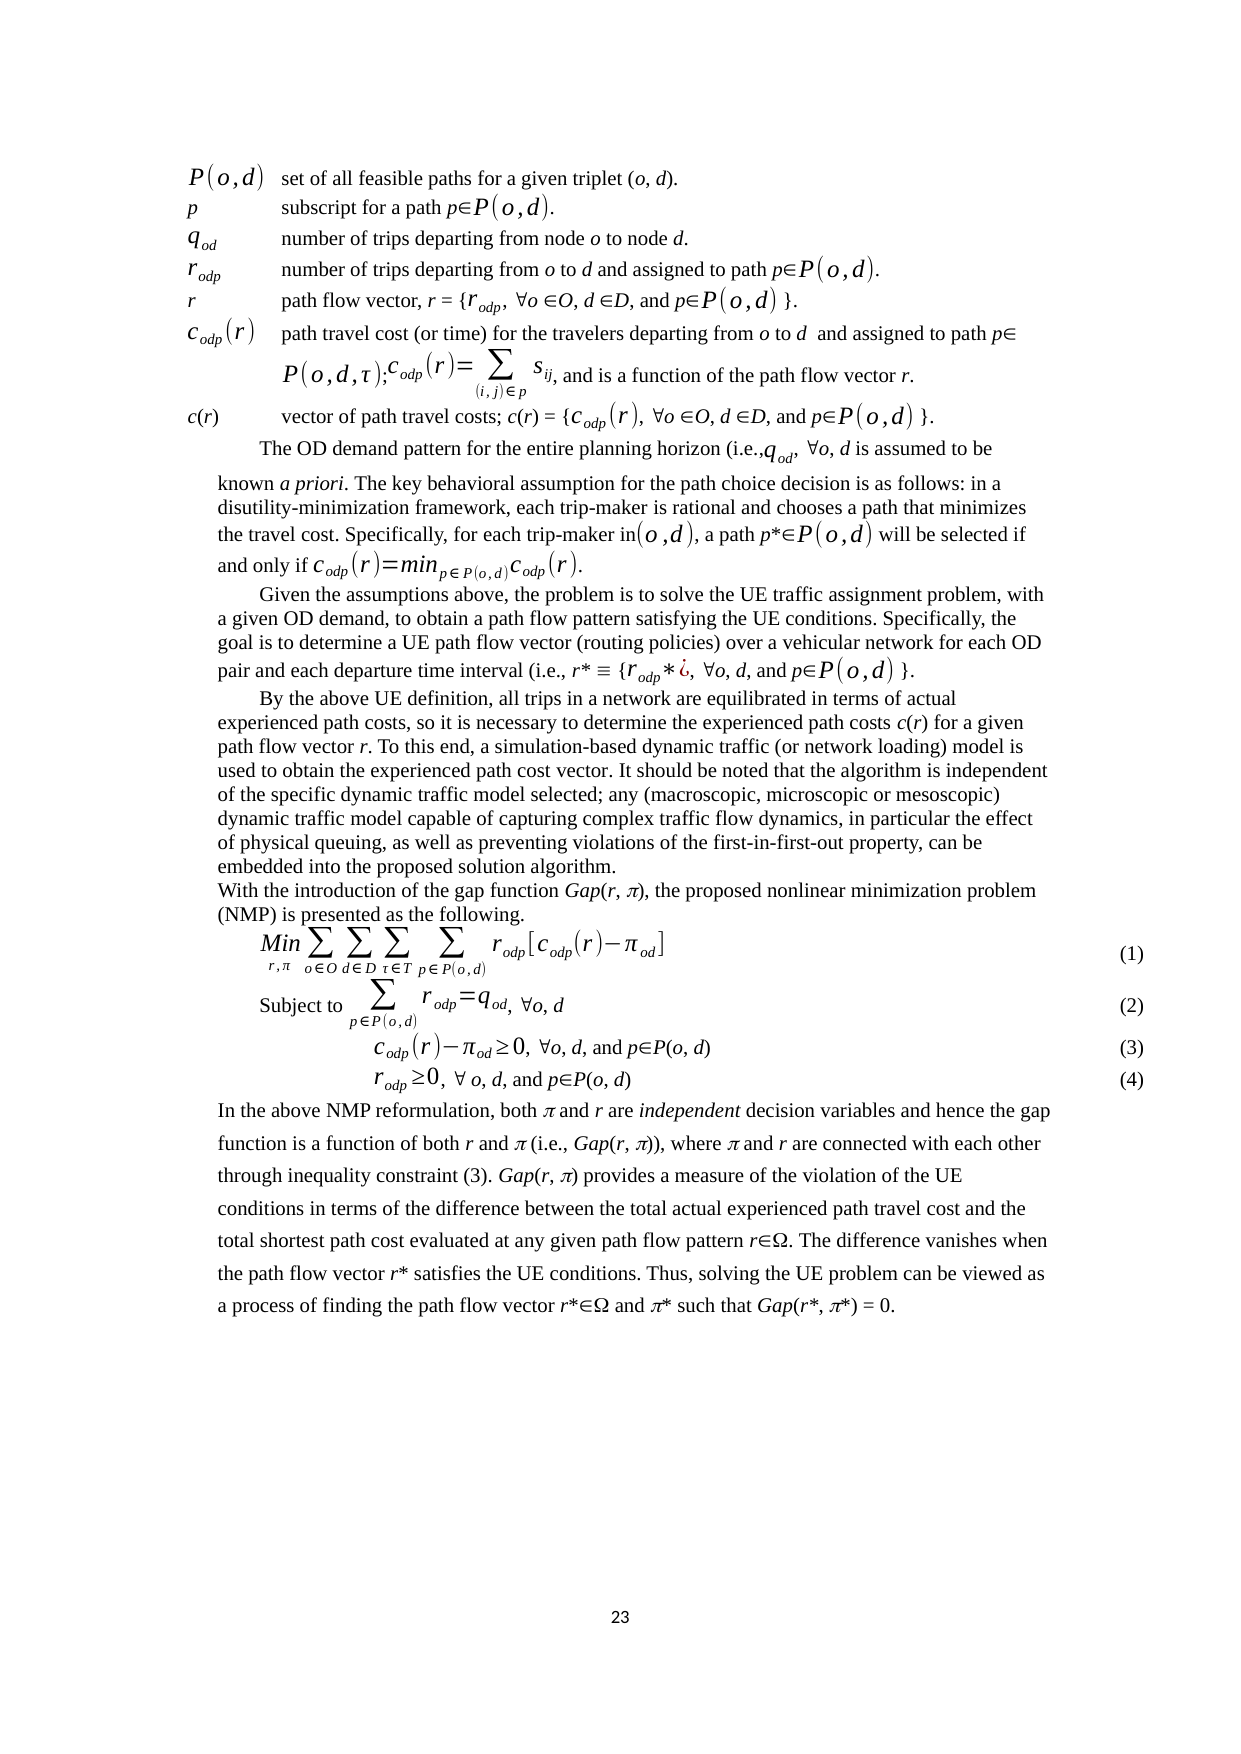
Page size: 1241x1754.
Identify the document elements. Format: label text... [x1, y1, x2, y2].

text , o, d, and pP(o, d) (4) [217, 1063, 1053, 1094]
text Given the assumptions above, the problem is to solve the UE traffic assignment problem, with a given OD demand, to obtain a path flow pattern satisfying the UE conditions. Specifically, the goal is to determine a UE path flow vector (routing policies) over a vehicular network for each OD pair and each departure time interval (i.e., r* {, o, d, and p }. [217, 582, 1053, 686]
text In the above NMP reformulation, both and r are independent decision variables and hence the gap function is a function of both r and (i.e., Gap(r, )), where and r are connected with each other through inequality constraint (3). Gap(r, ) provides a measure of the violation of the UE conditions in terms of the difference between the total actual experienced path travel cost and the total shortest path cost evaluated at any given path flow pattern r. The difference vanishes when the path flow vector r* satisfies the UE conditions. Thus, solving the UE problem can be viewed as a process of finding the path flow vector r* and * such that Gap(r*, *) = 0. [217, 1094, 1053, 1321]
text number of trips departing from o to d and assigned to path p. [187, 253, 1053, 285]
text r path flow vector, r = {, o O, d D, and p }. [187, 285, 1053, 316]
text set of all feasible paths for a given triplet (o, d). [187, 162, 1053, 192]
text (1) [217, 926, 1053, 978]
text With the introduction of the gap function Gap(r, ), the proposed nonlinear minimization problem (NMP) is presented as the following. [217, 878, 1053, 926]
text p subscript for a path p. [187, 192, 1053, 222]
text c(r) vector of path travel costs; c(r) = {, o O, d D, and p }. [187, 400, 1053, 432]
text number of trips departing from node o to node d. [187, 222, 1053, 253]
text , o, d, and pP(o, d) (3) [217, 1031, 1053, 1063]
text Subject to , o, d (2) [217, 978, 1053, 1031]
text The OD demand pattern for the entire planning horizon (i.e.,, o, d is assumed to be known a priori. The key behavioral assumption for the path choice decision is as follows: in a disutility-minimization framework, each trip-maker is rational and chooses a path that minimizes the travel cost. Specifically, for each trip-maker in, a path p* will be selected if and only if . [217, 432, 1053, 582]
text By the above UE definition, all trips in a network are equilibrated in terms of actual experienced path costs, so it is necessary to determine the experienced path costs c(r) for a given path flow vector r. To this end, a simulation-based dynamic traffic (or network loading) model is used to obtain the experienced path cost vector. It should be noted that the algorithm is independent of the specific dynamic traffic model selected; any (macroscopic, microscopic or mesoscopic) dynamic traffic model capable of capturing complex traffic flow dynamics, in particular the effect of physical queuing, as well as preventing violations of the first-in-first-out property, can be embedded into the proposed solution algorithm. [217, 686, 1053, 878]
text path travel cost (or time) for the travelers departing from o to d and assigned to path p;, and is a function of the path flow vector r. [187, 316, 1053, 400]
